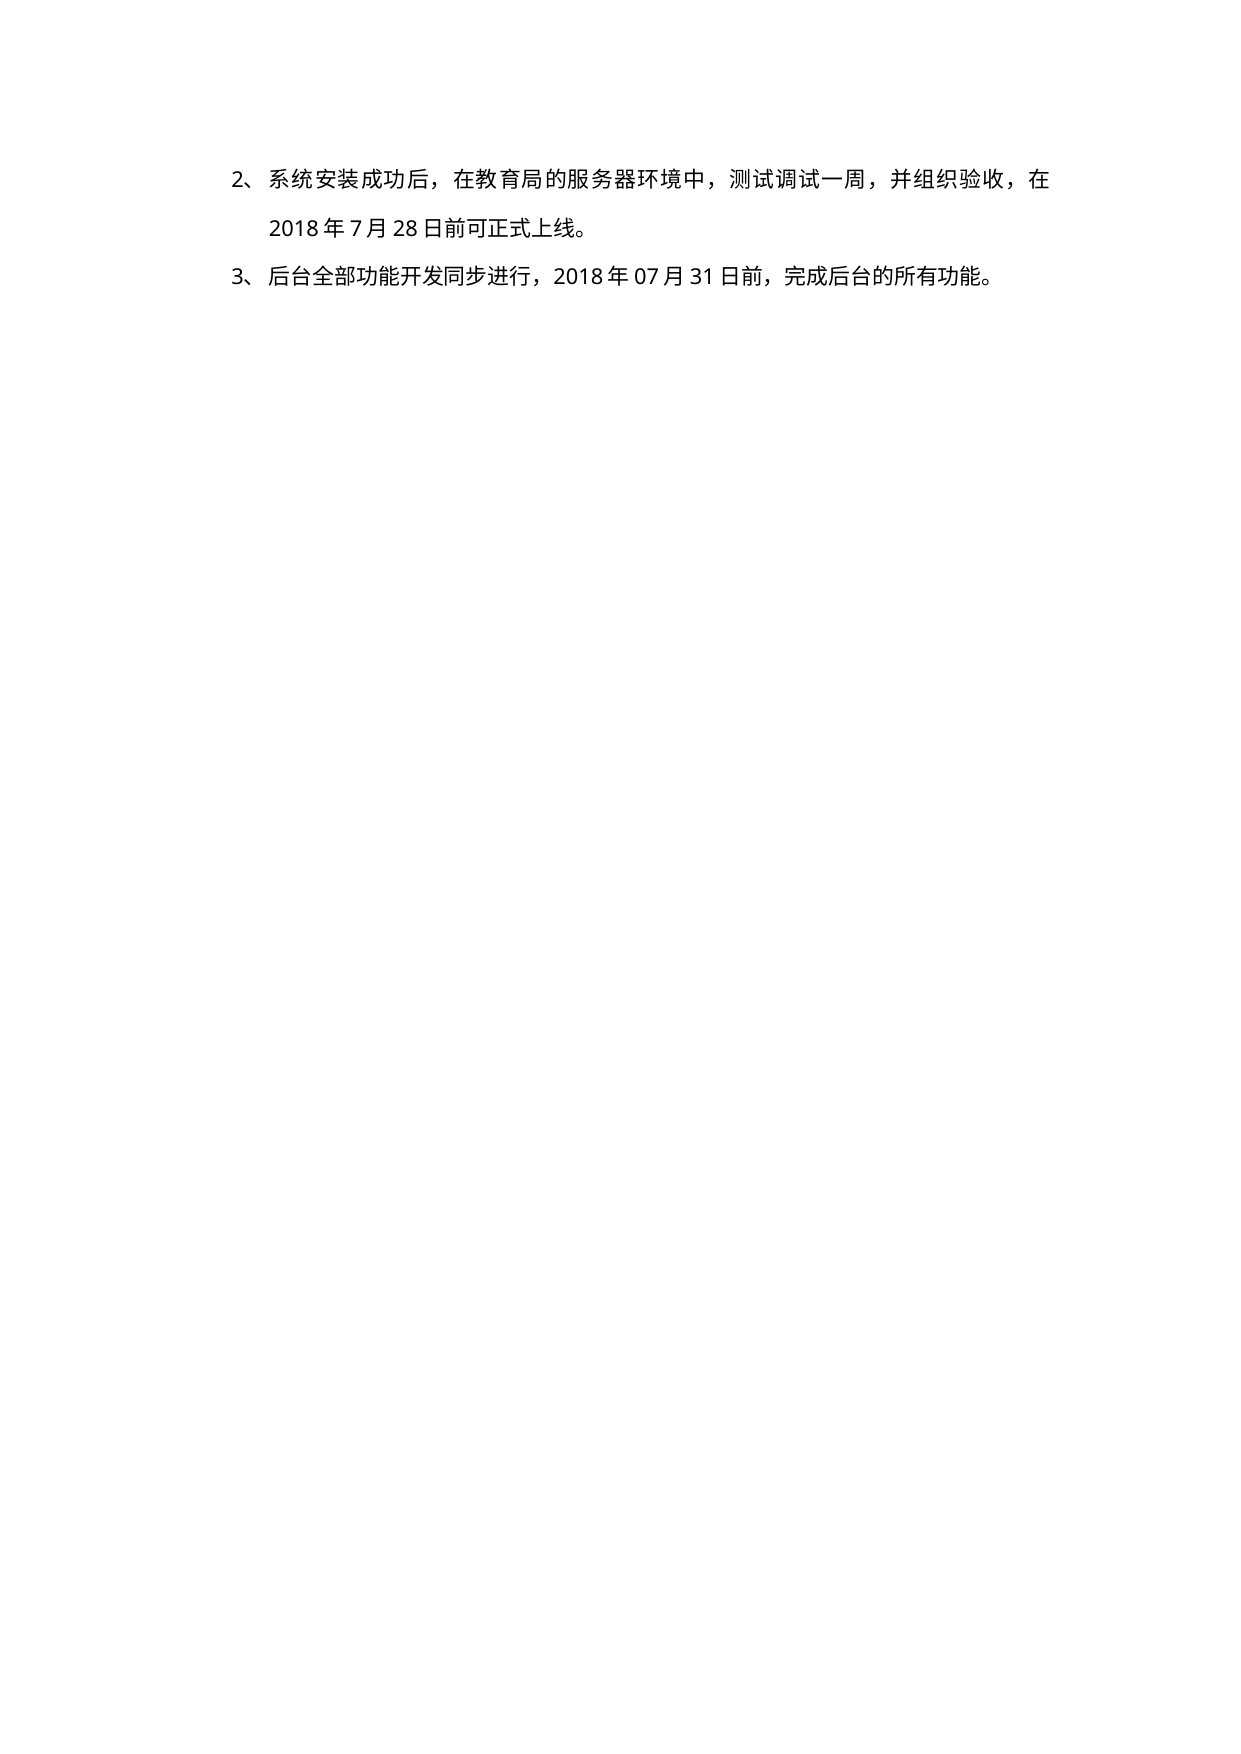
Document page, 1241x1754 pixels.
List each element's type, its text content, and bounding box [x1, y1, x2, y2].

list 后台全部功能开发同步进行，2018年07月31日前，完成后台的所有功能。 [231, 259, 1053, 292]
list 系统安装成功后，在教育局的服务器环境中，测试调试一周，并组织验收，在2018年7月28日前可正式上线。 [231, 162, 1053, 243]
